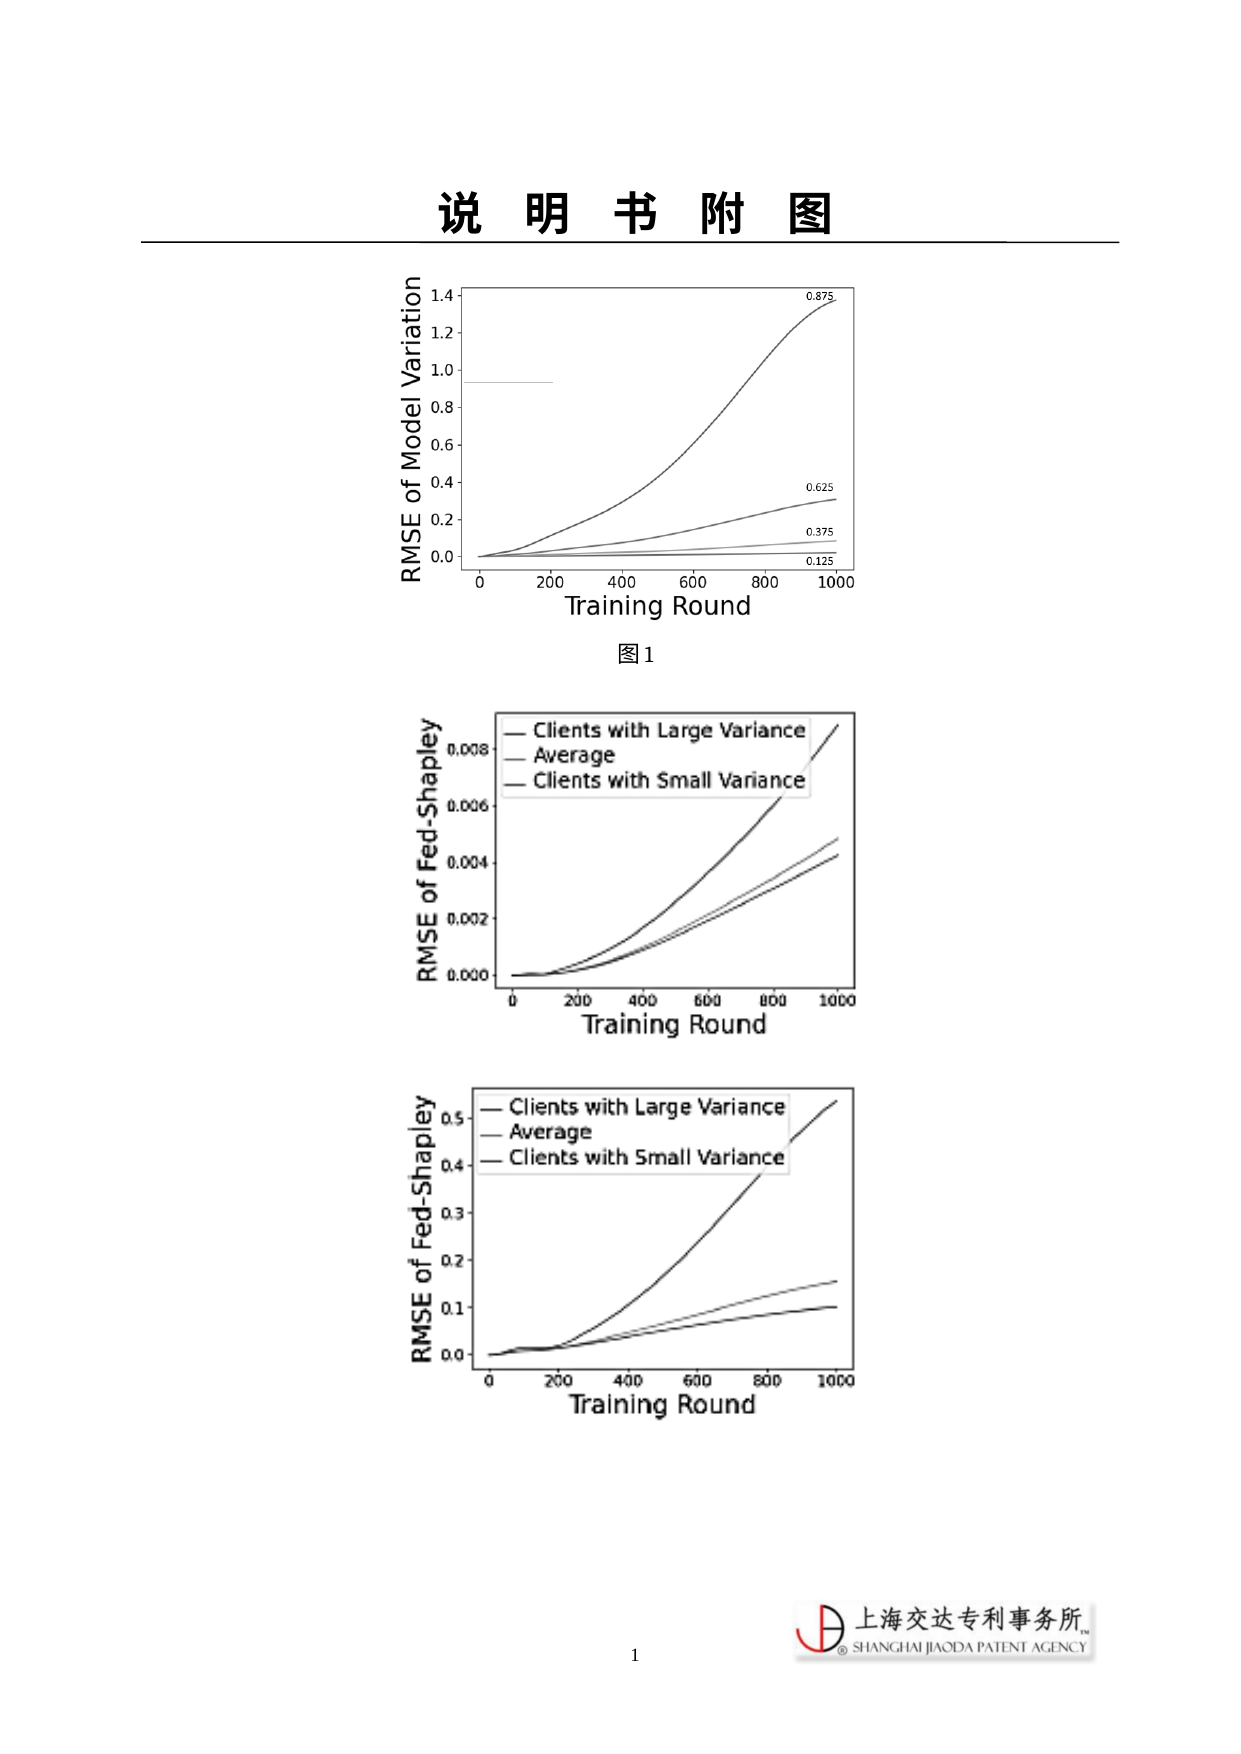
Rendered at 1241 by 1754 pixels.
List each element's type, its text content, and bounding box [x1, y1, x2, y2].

picture [398, 276, 872, 624]
text 说 明 书 附 图 [165, 177, 1104, 241]
text 图1 [165, 636, 1104, 669]
picture [796, 1603, 1088, 1653]
